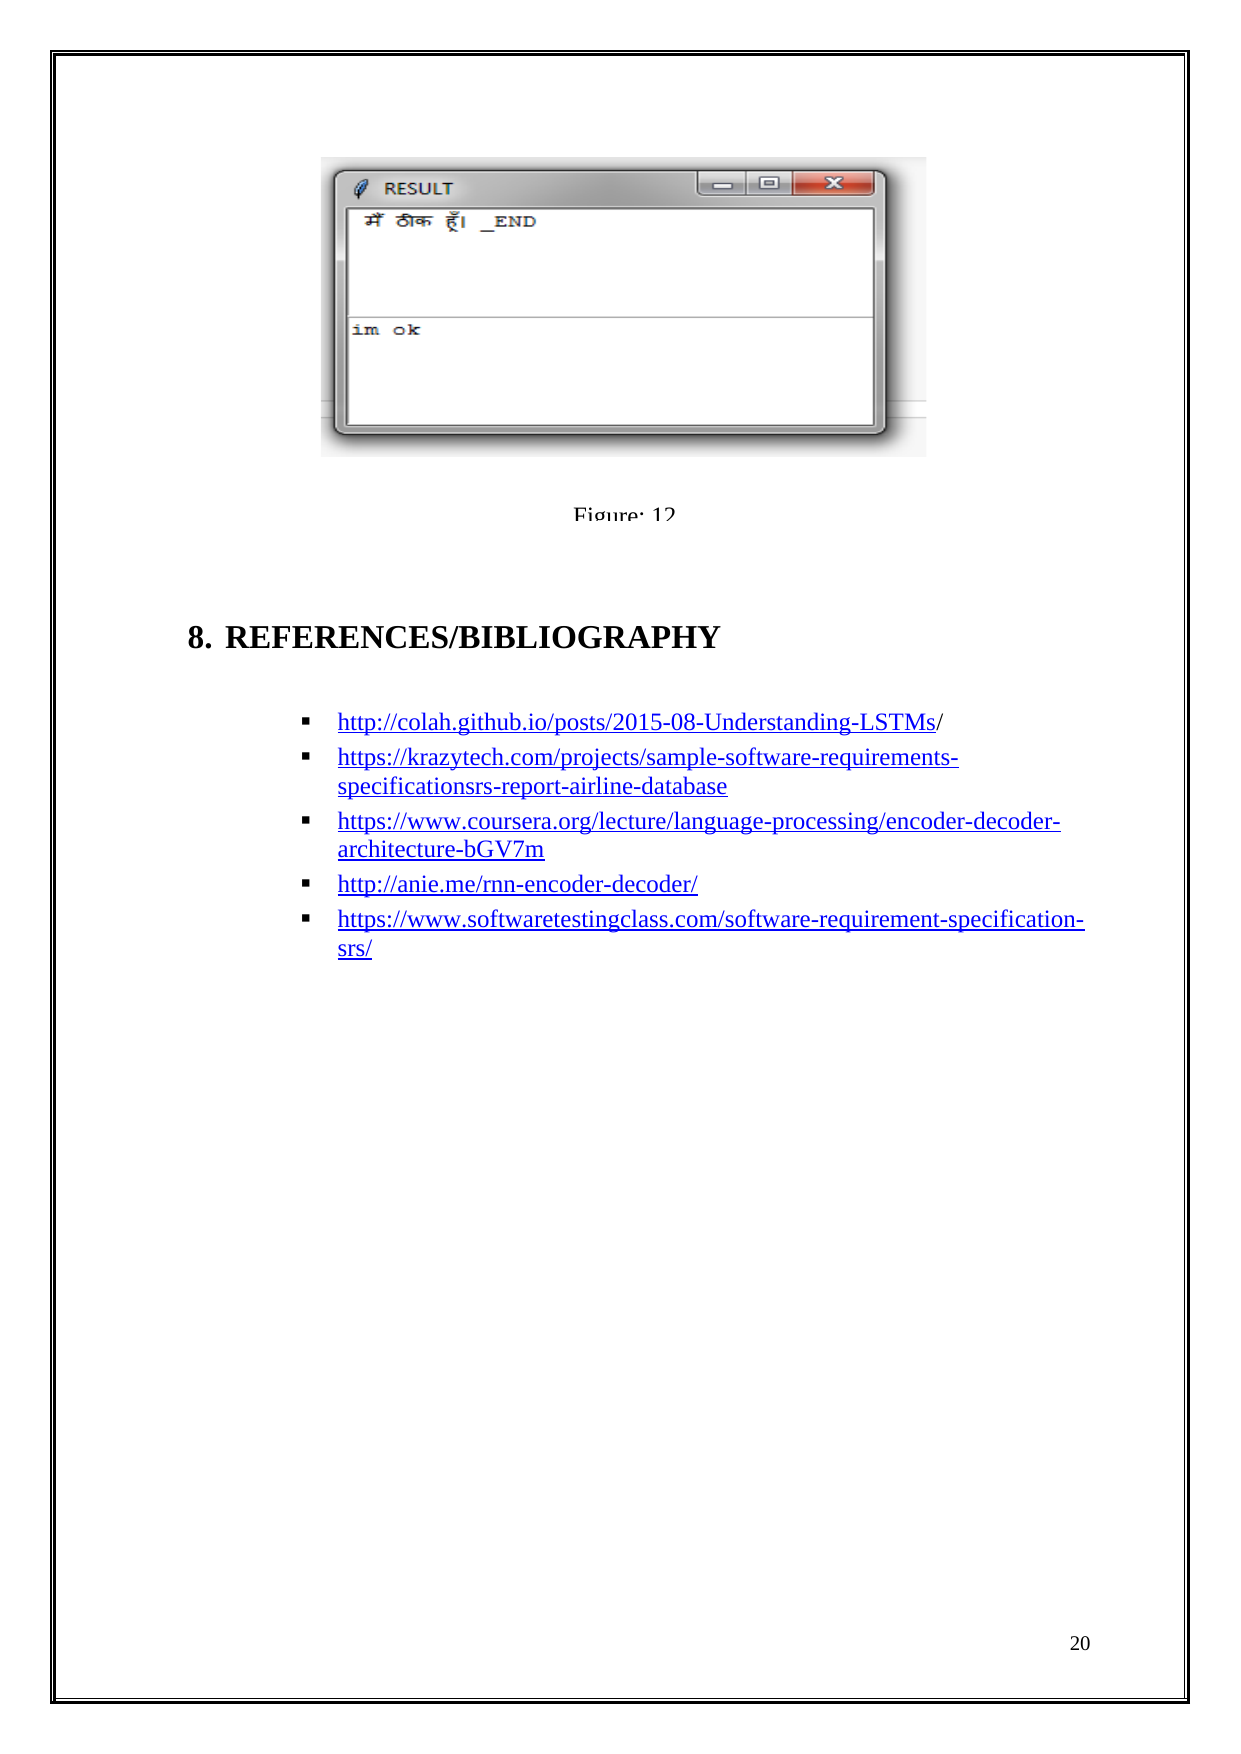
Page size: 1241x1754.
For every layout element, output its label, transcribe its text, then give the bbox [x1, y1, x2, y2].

list https://www.coursera.org/lecture/language-processing/encoder-decoder-architecture-bGV7m [300, 806, 1090, 863]
list http://anie.me/rnn-encoder-decoder/ [300, 869, 1090, 898]
picture [320, 157, 927, 457]
list http://colah.github.io/posts/2015-08-Understanding-LSTMs/ [300, 707, 1090, 736]
list https://www.softwaretestingclass.com/software-requirement-specification-srs/ [300, 904, 1090, 962]
list https://krazytech.com/projects/sample-software-requirements-specificationsrs-report-airline-database [300, 742, 1090, 799]
list REFERENCES/BIBLIOGRAPHY [187, 618, 1090, 656]
